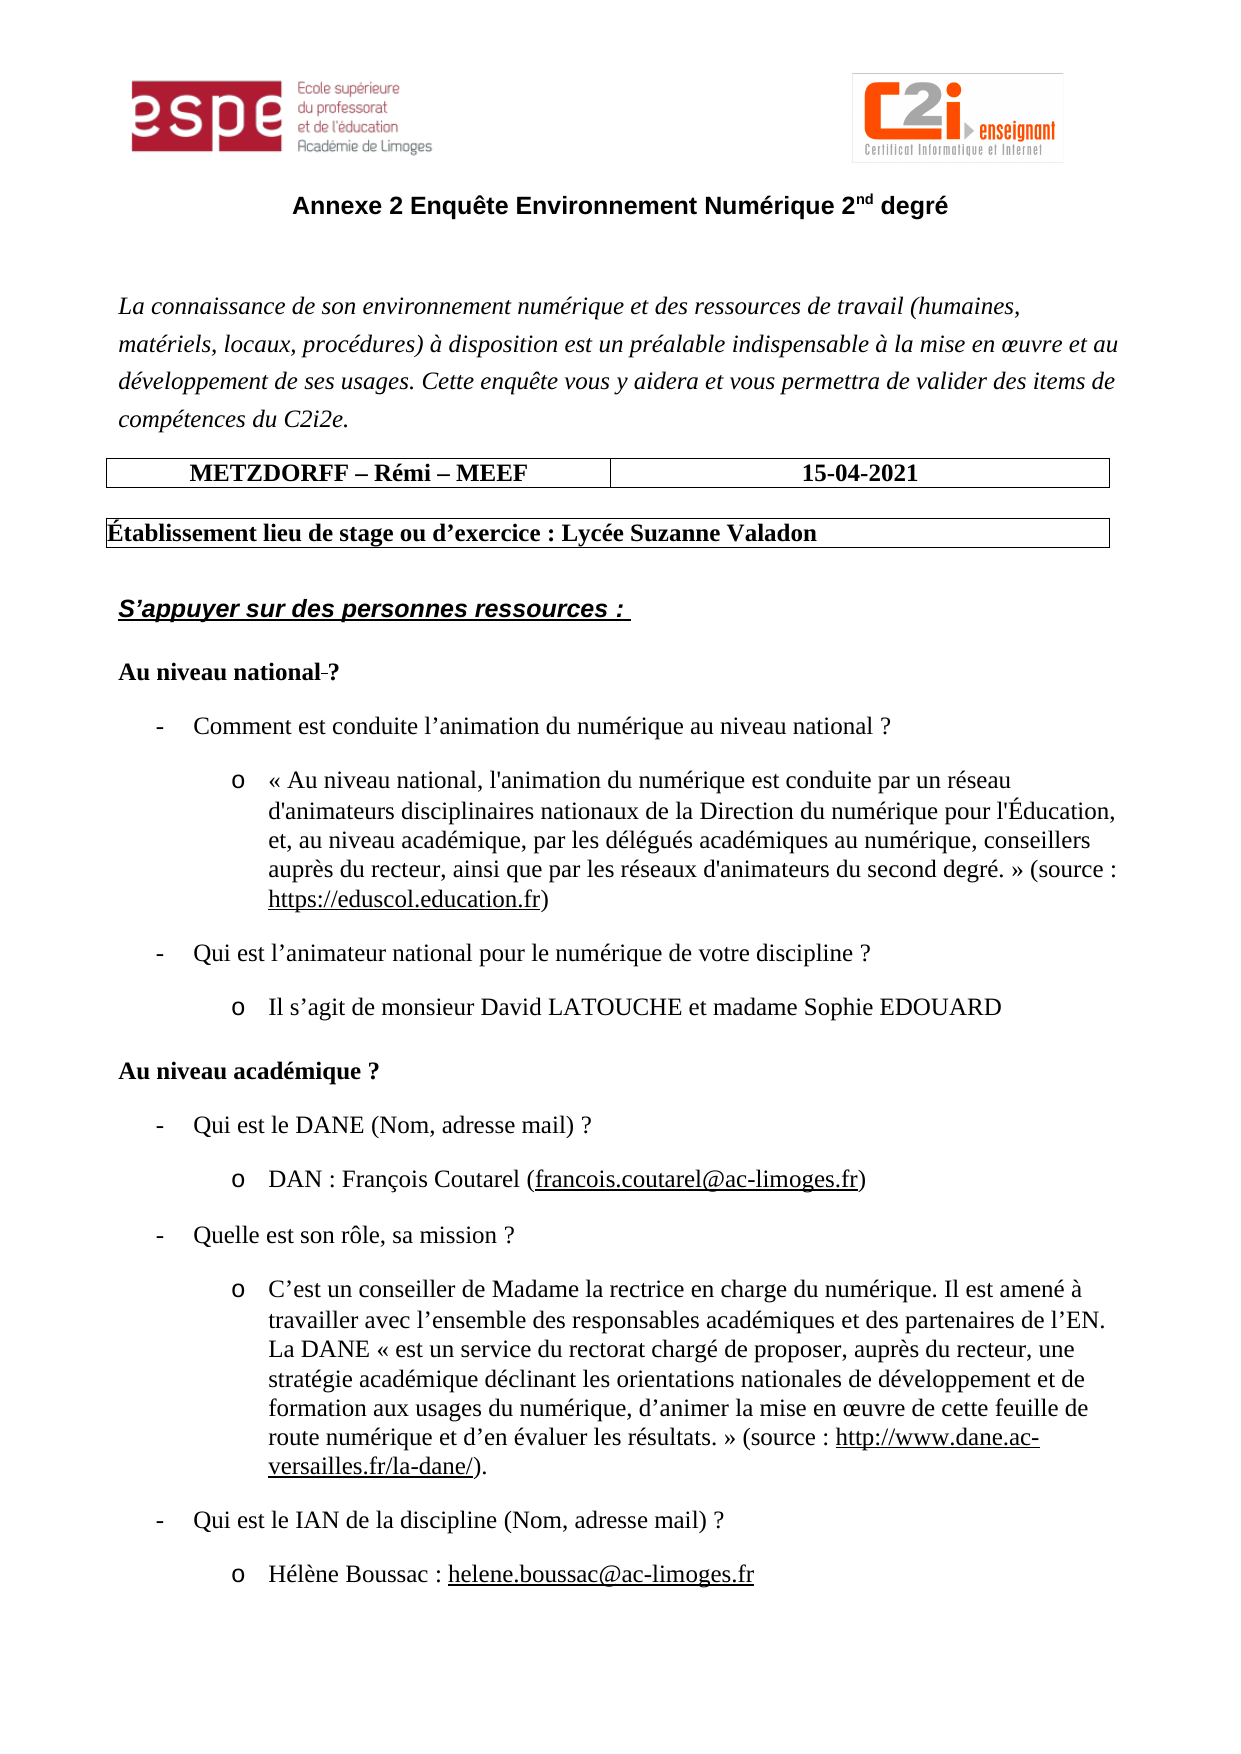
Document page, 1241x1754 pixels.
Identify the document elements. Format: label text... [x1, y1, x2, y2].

text La connaissance de son environnement numérique et des ressources de travail (humaines, matériels, locaux, procédures) à disposition est un préalable indispensable à la mise en œuvre et au développement de ses usages. Cette enquête vous y aidera et vous permettra de valider des items de compétences du C2i2e. [118, 282, 1122, 432]
list C’est un conseiller de Madame la rectrice en charge du numérique. Il est amené à travailler avec l’ensemble des responsables académiques et des partenaires de l’EN. La DANE « est un service du rectorat chargé de proposer, auprès du recteur, une stratégie académique déclinant les orientations nationales de développement et de formation aux usages du numérique, d’animer la mise en œuvre de cette feuille de route numérique et d’en évaluer les résultats. » (source : http://www.dane.ac-versailles.fr/la-dane/). [231, 1274, 1122, 1480]
list Comment est conduite l’animation du numérique au niveau national ? [156, 711, 1122, 740]
list Qui est le IAN de la discipline (Nom, adresse mail) ? [156, 1505, 1122, 1534]
list « Au niveau national, l'animation du numérique est conduite par un réseau d'animateurs disciplinaires nationaux de la Direction du numérique pour l'Éducation, et, au niveau académique, par les délégués académiques au numérique, conseillers auprès du recteur, ainsi que par les réseaux d'animateurs du second degré. » (source : https://eduscol.education.fr) [231, 765, 1122, 912]
table_header METZDORFF – Rémi – MEEF [107, 459, 610, 487]
list Qui est l’animateur national pour le numérique de votre discipline ? [156, 937, 1122, 967]
text S’appuyer sur des personnes ressources : [118, 577, 1122, 623]
list Hélène Boussac : helene.boussac@ac-limoges.fr [231, 1559, 1122, 1590]
table_header Établissement lieu de stage ou d’exercice : Lycée Suzanne Valadon [107, 519, 1109, 547]
picture [118, 73, 440, 163]
table_header 15-04-2021 [611, 459, 1109, 487]
text Au niveau académique ? [118, 1047, 1122, 1085]
list DAN : François Coutarel (francois.coutarel@ac-limoges.fr) [231, 1164, 1122, 1195]
list Qui est le DANE (Nom, adresse mail) ? [156, 1110, 1122, 1139]
list Quelle est son rôle, sa mission ? [156, 1220, 1122, 1249]
picture [852, 73, 1064, 163]
list Il s’agit de monsieur David LATOUCHE et madame Sophie EDOUARD [231, 992, 1122, 1022]
text Au niveau national ? [118, 648, 1122, 686]
